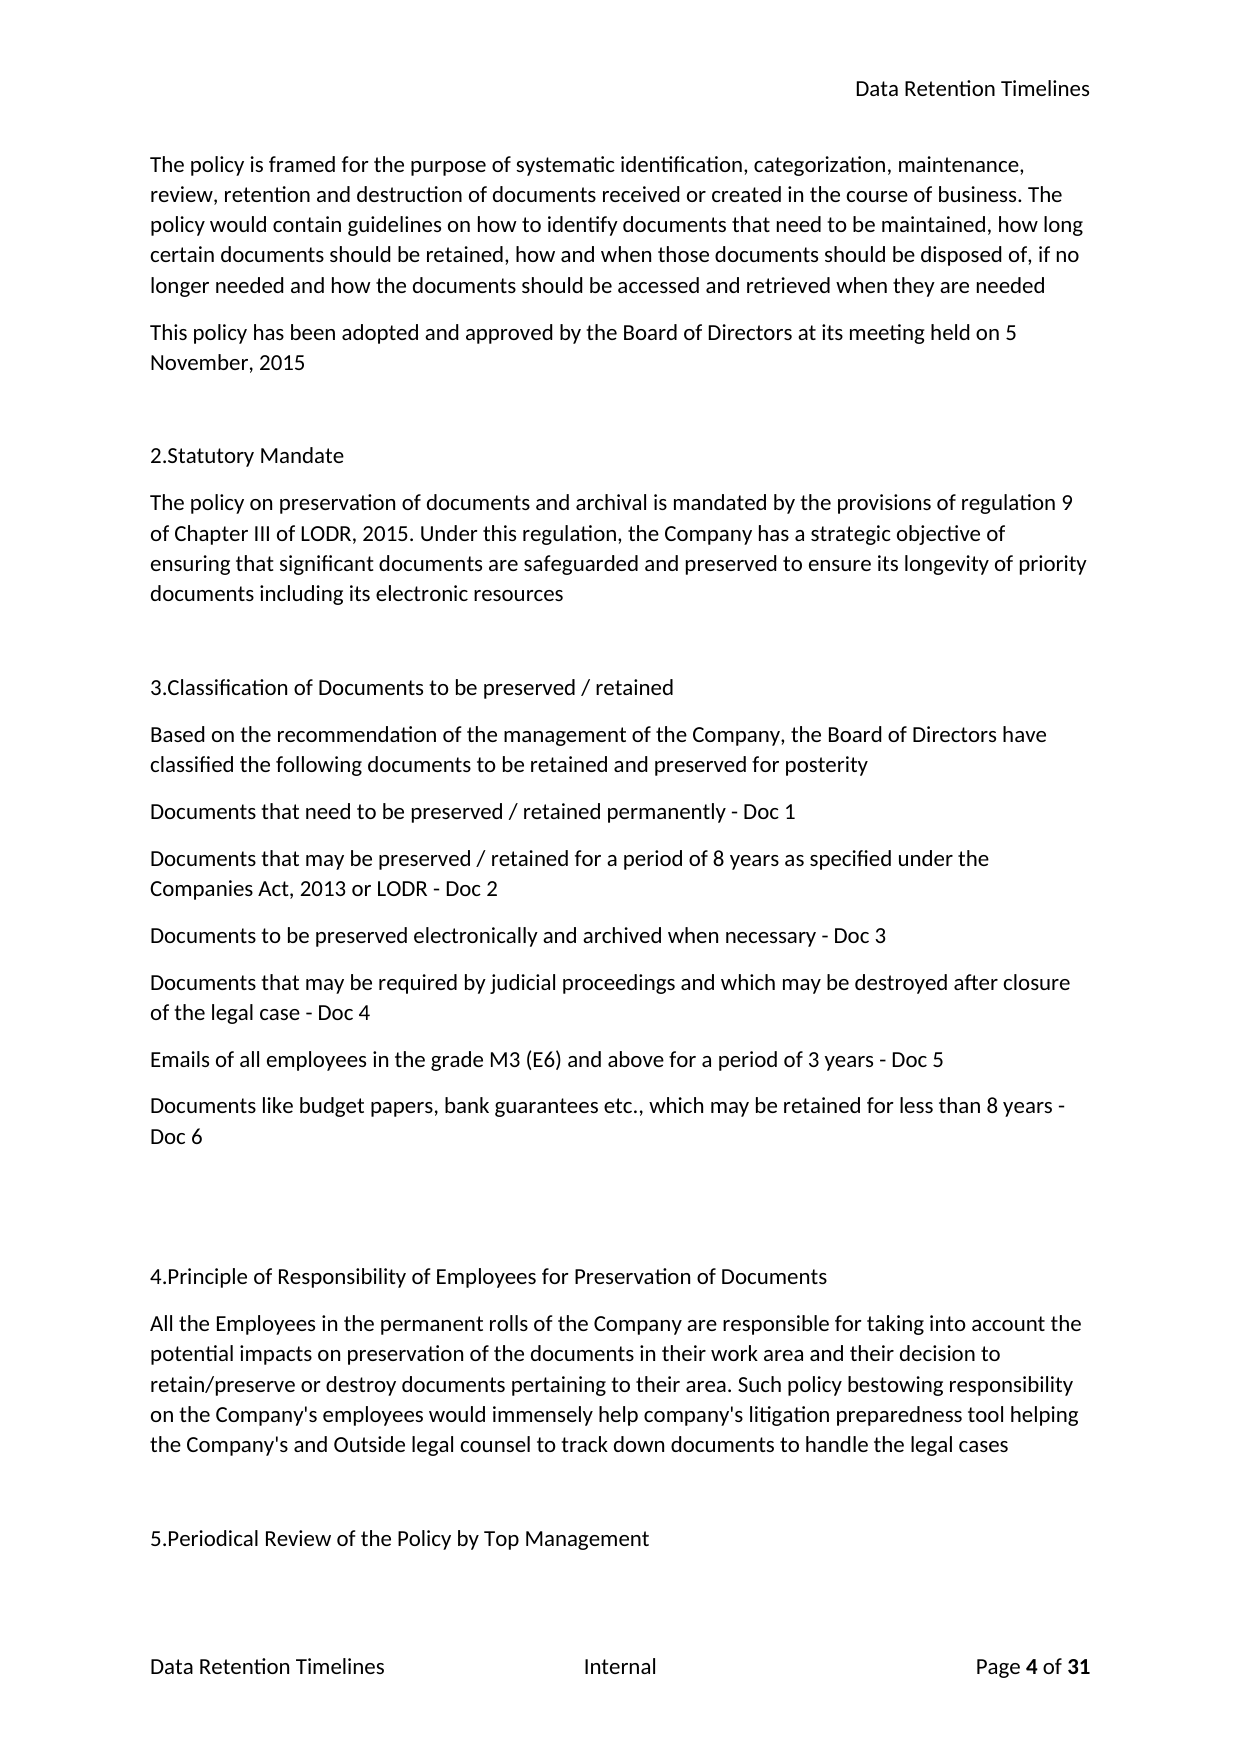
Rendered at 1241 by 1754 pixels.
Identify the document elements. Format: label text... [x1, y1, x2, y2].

text Emails of all employees in the grade M3 (E6) and above for a period of 3 years - Doc 5 [150, 1045, 1090, 1073]
text The policy on preservation of documents and archival is mandated by the provisions of regulation 9 of Chapter III of LODR, 2015. Under this regulation, the Company has a strategic objective of ensuring that significant documents are safeguarded and preserved to ensure its longevity of priority documents including its electronic resources [150, 488, 1090, 607]
text Based on the recommendation of the management of the Company, the Board of Directors have classified the following documents to be retained and preserved for posterity [150, 720, 1090, 778]
text Documents that may be preserved / retained for a period of 8 years as specified under the Companies Act, 2013 or LODR - Doc 2 [150, 844, 1090, 902]
text This policy has been adopted and approved by the Board of Directors at its meeting held on 5 November, 2015 [150, 318, 1090, 376]
text The policy is framed for the purpose of systematic identification, categorization, maintenance, review, retention and destruction of documents received or created in the course of business. The policy would contain guidelines on how to identify documents that need to be maintained, how long certain documents should be retained, how and when those documents should be disposed of, if no longer needed and how the documents should be accessed and retrieved when they are needed [150, 150, 1090, 299]
text 3.Classification of Documents to be preserved / retained [150, 673, 1090, 701]
text 4.Principle of Responsibility of Employees for Preservation of Documents [150, 1262, 1090, 1291]
text All the Employees in the permanent rolls of the Company are responsible for taking into account the potential impacts on preservation of the documents in their work area and their decision to retain/preserve or destroy documents pertaining to their area. Such policy bestowing responsibility on the Company's employees would immensely help company's litigation preparedness tool helping the Company's and Outside legal counsel to track down documents to handle the legal cases [150, 1309, 1090, 1458]
text Documents to be preserved electronically and archived when necessary - Doc 3 [150, 921, 1090, 949]
text Documents that may be required by judicial proceedings and which may be destroyed after closure of the legal case - Doc 4 [150, 968, 1090, 1026]
text Documents like budget papers, bank guarantees etc., which may be retained for less than 8 years - Doc 6 [150, 1092, 1090, 1150]
text 2.Statutory Mandate [150, 442, 1090, 470]
text Documents that need to be preserved / retained permanently - Doc 1 [150, 797, 1090, 825]
text 5.Periodical Review of the Policy by Top Management [150, 1524, 1090, 1552]
